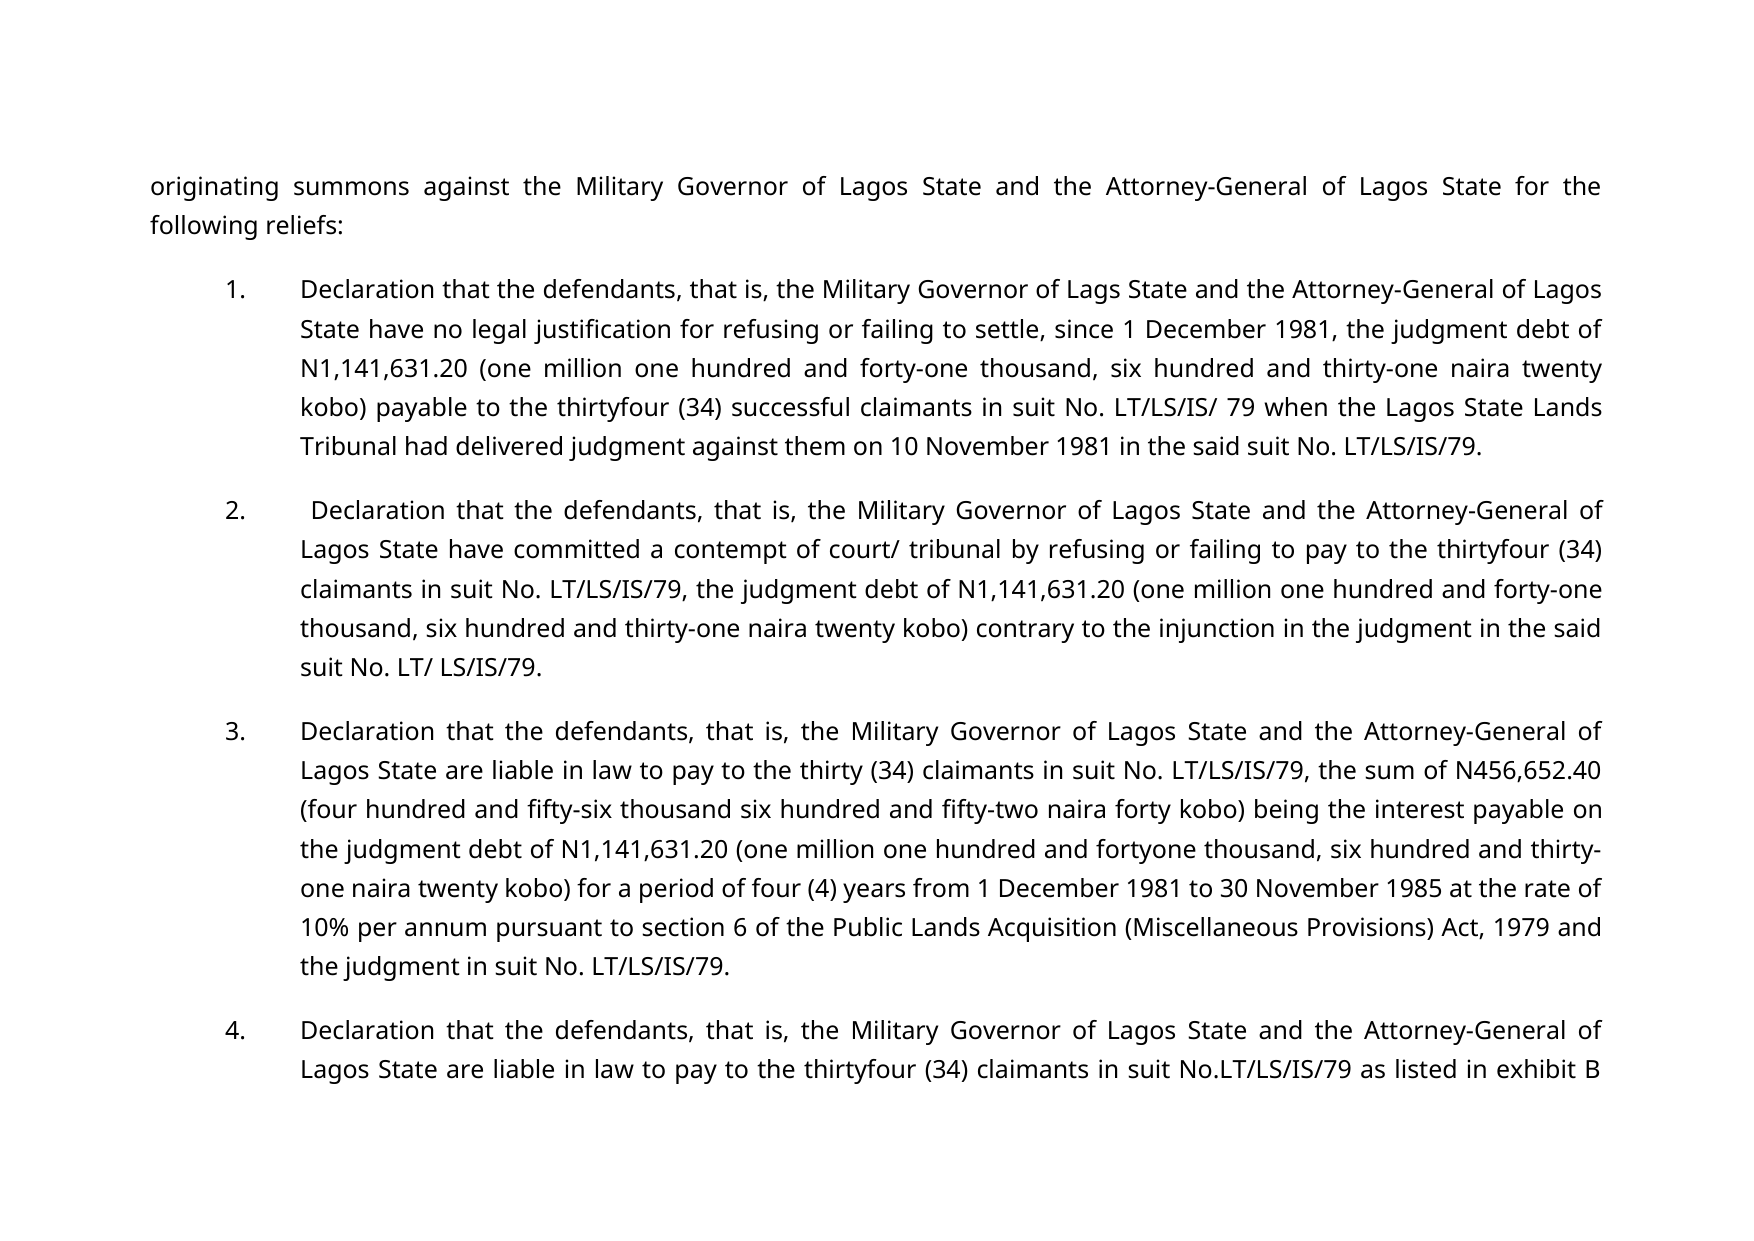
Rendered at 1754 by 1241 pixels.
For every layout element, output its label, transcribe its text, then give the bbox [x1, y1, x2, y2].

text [150, 169, 1604, 242]
text 3. Declaration that the defendants, that is, the Military Governor of Lagos State and the Attorney-General of Lagos State are liable in law to pay to the thirty (34) claimants in suit No. LT/LS/IS/79, the sum of N456,652.40 (four hundred and fifty-six thousand six hundred and fifty-two naira forty kobo) being the interest payable on the judgment debt of N1,141,631.20 (one million one hundred and fortyone thousand, six hundred and thirty-one naira twenty kobo) for a period of four (4) years from 1 December 1981 to 30 November 1985 at the rate of 10% per annum pursuant to section 6 of the Public Lands Acquisition (Miscellaneous Provisions) Act, 1979 and the judgment in suit No. LT/LS/IS/79. [225, 714, 1604, 983]
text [225, 1013, 1604, 1086]
text 1. Declaration that the defendants, that is, the Military Governor of Lags State and the Attorney-General of Lagos State have no legal justification for refusing or failing to settle, since 1 December 1981, the judgment debt of N1,141,631.20 (one million one hundred and forty-one thousand, six hundred and thirty-one naira twenty kobo) payable to the thirtyfour (34) successful claimants in suit No. LT/LS/IS/ 79 when the Lagos State Lands Tribunal had delivered judgment against them on 10 November 1981 in the said suit No. LT/LS/IS/79. [225, 272, 1604, 463]
text 2. Declaration that the defendants, that is, the Military Governor of Lagos State and the Attorney-General of Lagos State have committed a contempt of court/ tribunal by refusing or failing to pay to the thirtyfour (34) claimants in suit No. LT/LS/IS/79, the judgment debt of N1,141,631.20 (one million one hundred and forty-one thousand, six hundred and thirty-one naira twenty kobo) contrary to the injunction in the judgment in the said suit No. LT/ LS/IS/79. [225, 493, 1604, 684]
